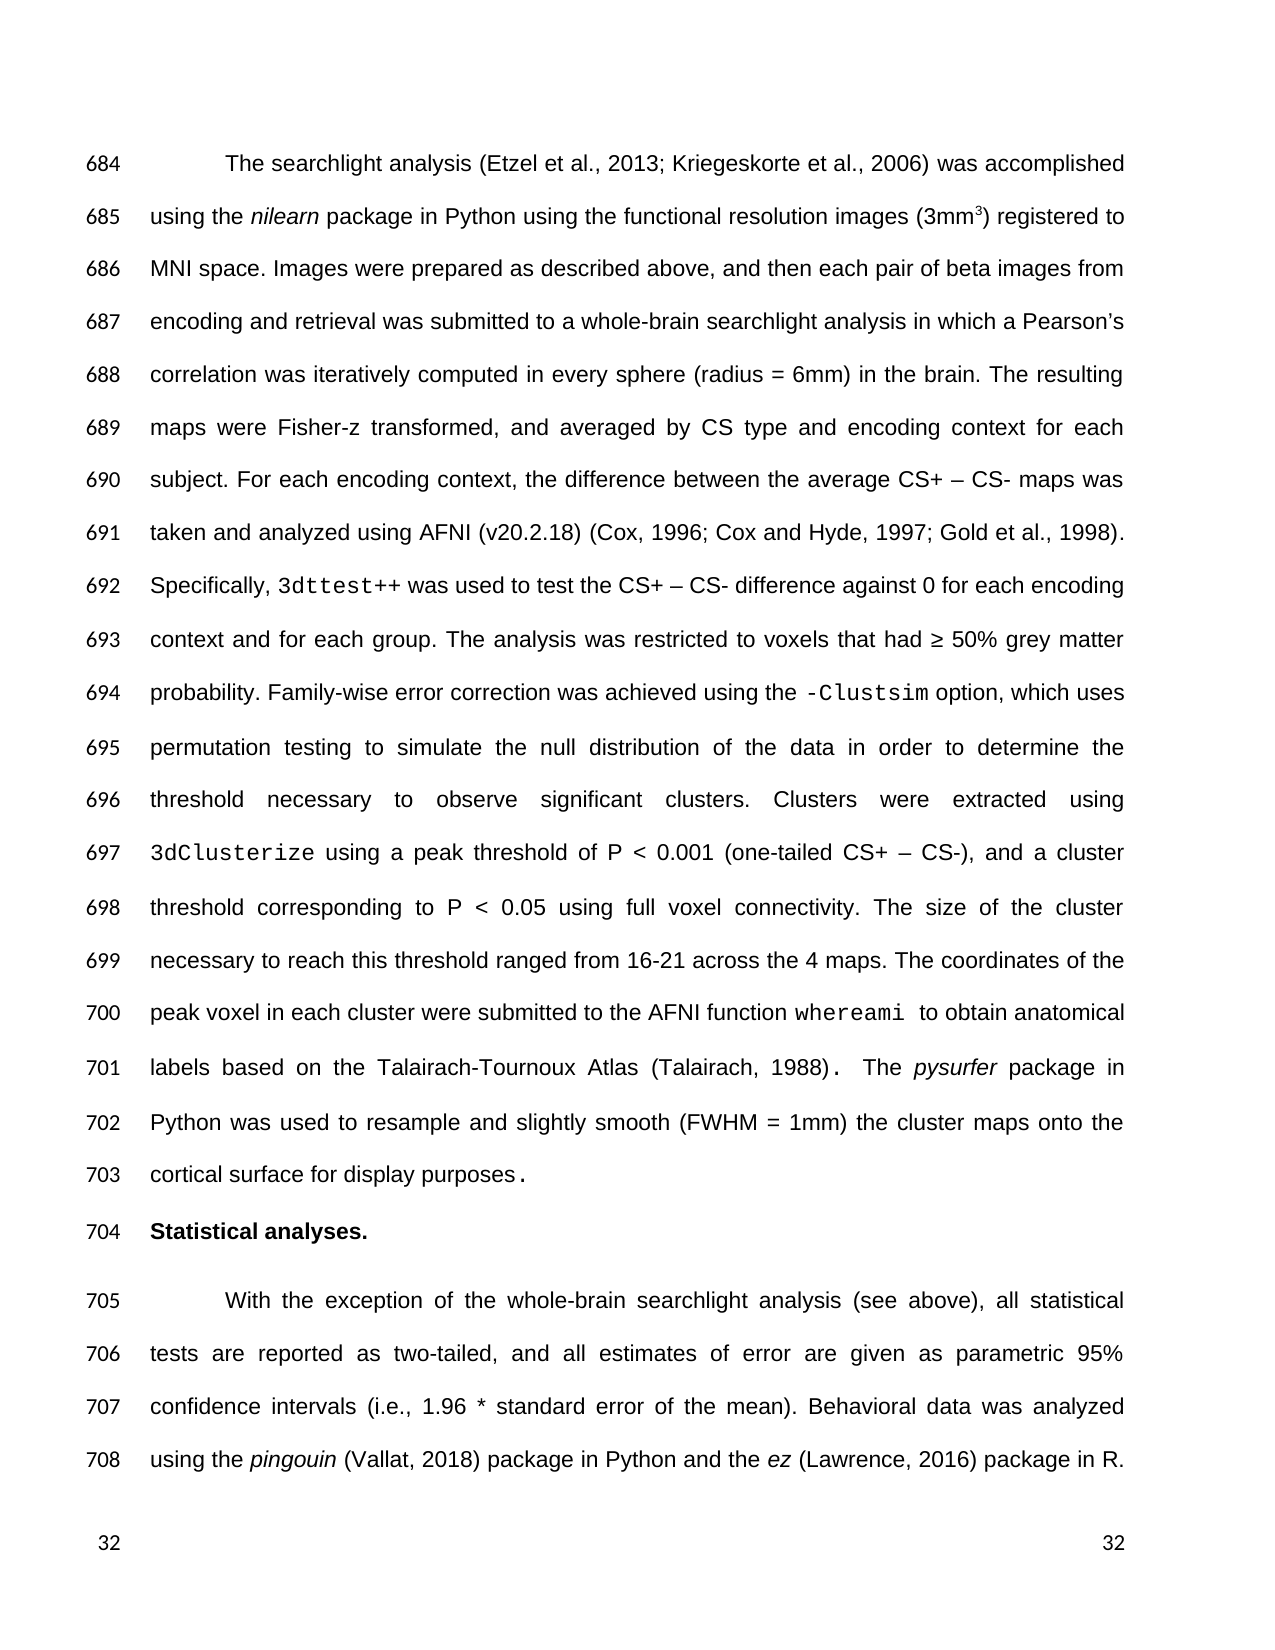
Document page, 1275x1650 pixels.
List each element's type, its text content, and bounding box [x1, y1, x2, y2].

text Statistical analyses. [150, 1218, 1125, 1244]
